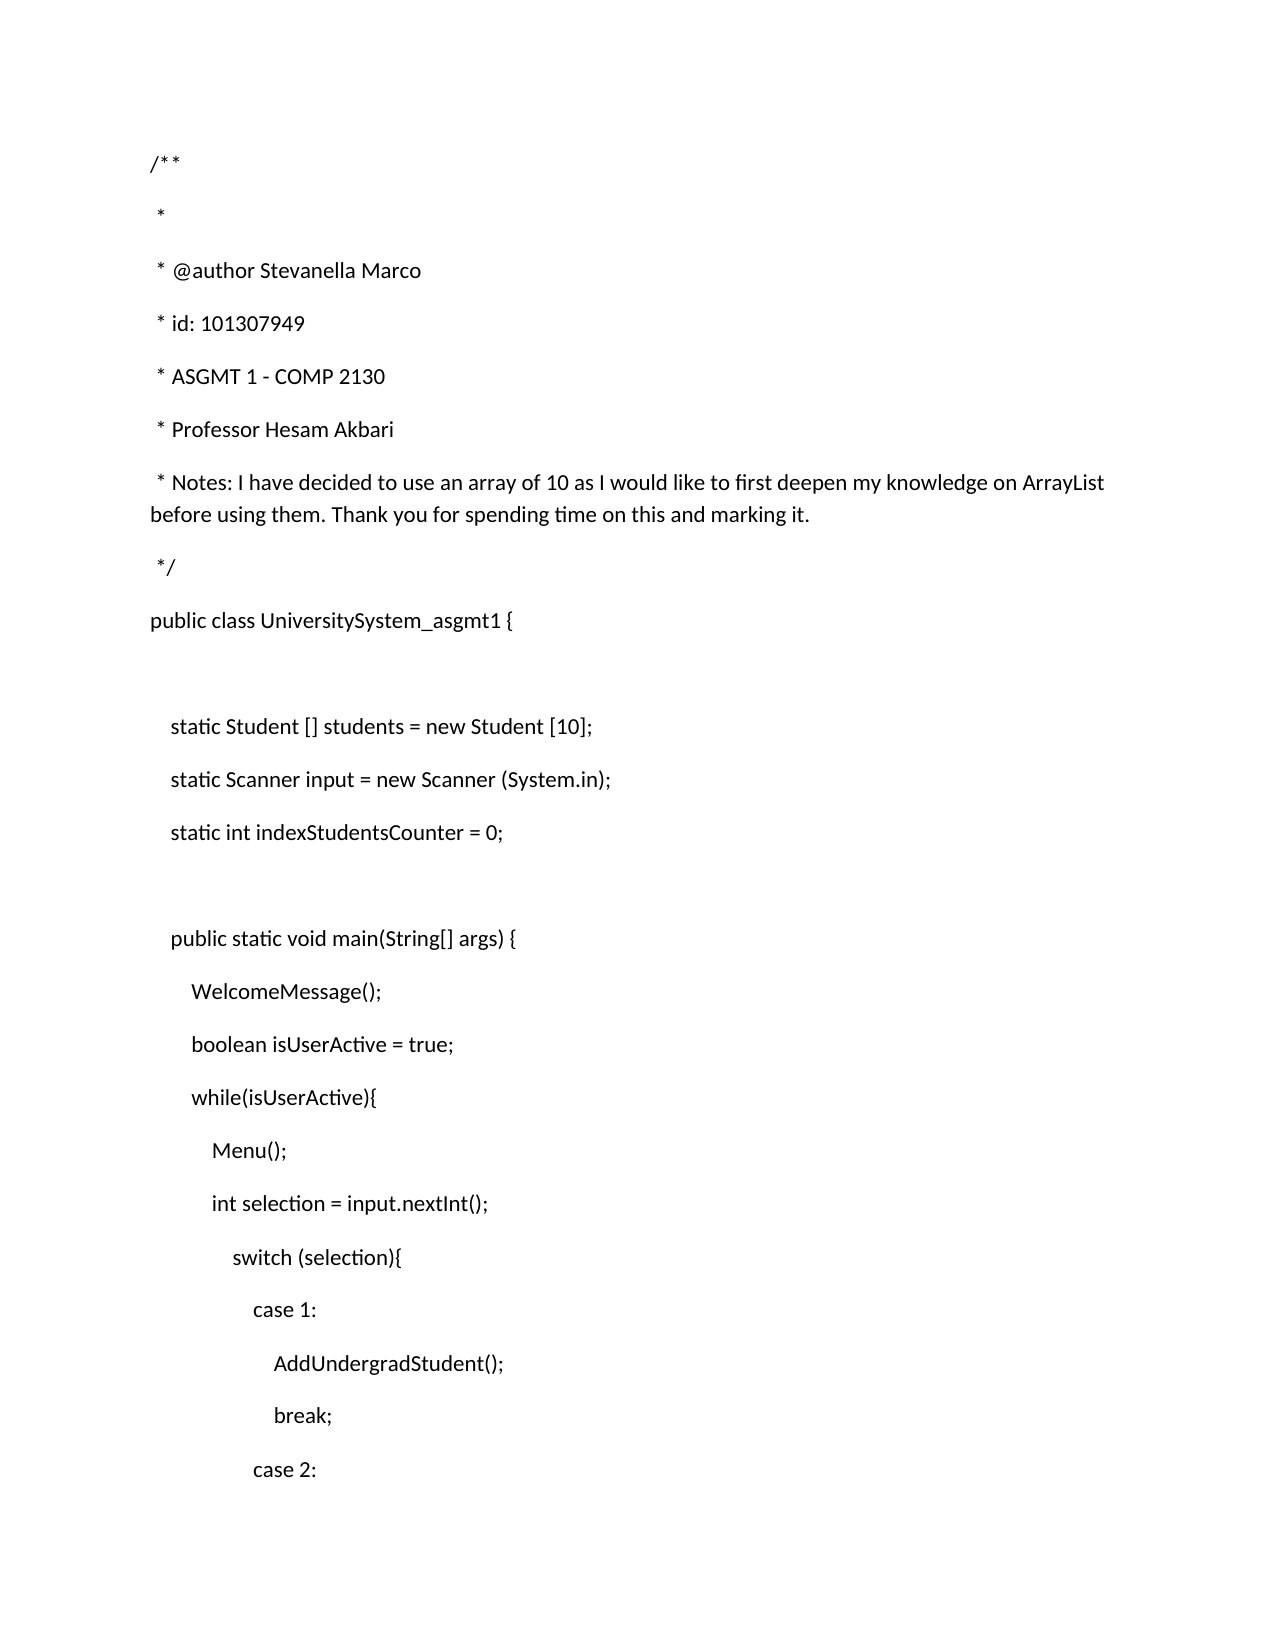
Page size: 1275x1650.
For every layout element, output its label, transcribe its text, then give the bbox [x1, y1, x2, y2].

text Menu(); [150, 1137, 1125, 1164]
text static int indexStudentsCounter = 0; [150, 818, 1125, 846]
text WelcomeMessage(); [150, 977, 1125, 1006]
text break; [150, 1402, 1125, 1430]
text * @author Stevanella Marco [150, 256, 1125, 284]
text static Scanner input = new Scanner (System.in); [150, 765, 1125, 793]
text AddUndergradStudent(); [150, 1349, 1125, 1377]
text * ASGMT 1 - COMP 2130 [150, 362, 1125, 390]
text /** [150, 150, 1125, 178]
text boolean isUserActive = true; [150, 1031, 1125, 1058]
text public class UniversitySystem_asgmt1 { [150, 606, 1125, 634]
text case 1: [150, 1296, 1125, 1324]
text * Notes: I have decided to use an array of 10 as I would like to first deepen my knowledge on ArrayList before using them. Thank you for spending time on this and marking it. [150, 468, 1125, 528]
text int selection = input.nextInt(); [150, 1189, 1125, 1218]
text switch (selection){ [150, 1243, 1125, 1271]
text static Student [] students = new Student [10]; [150, 712, 1125, 740]
text */ [150, 553, 1125, 581]
text * id: 101307949 [150, 309, 1125, 337]
text * [150, 203, 1125, 231]
text public static void main(String[] args) { [150, 924, 1125, 952]
text while(isUserActive){ [150, 1083, 1125, 1112]
text * Professor Hesam Akbari [150, 415, 1125, 443]
text case 2: [150, 1455, 1125, 1483]
